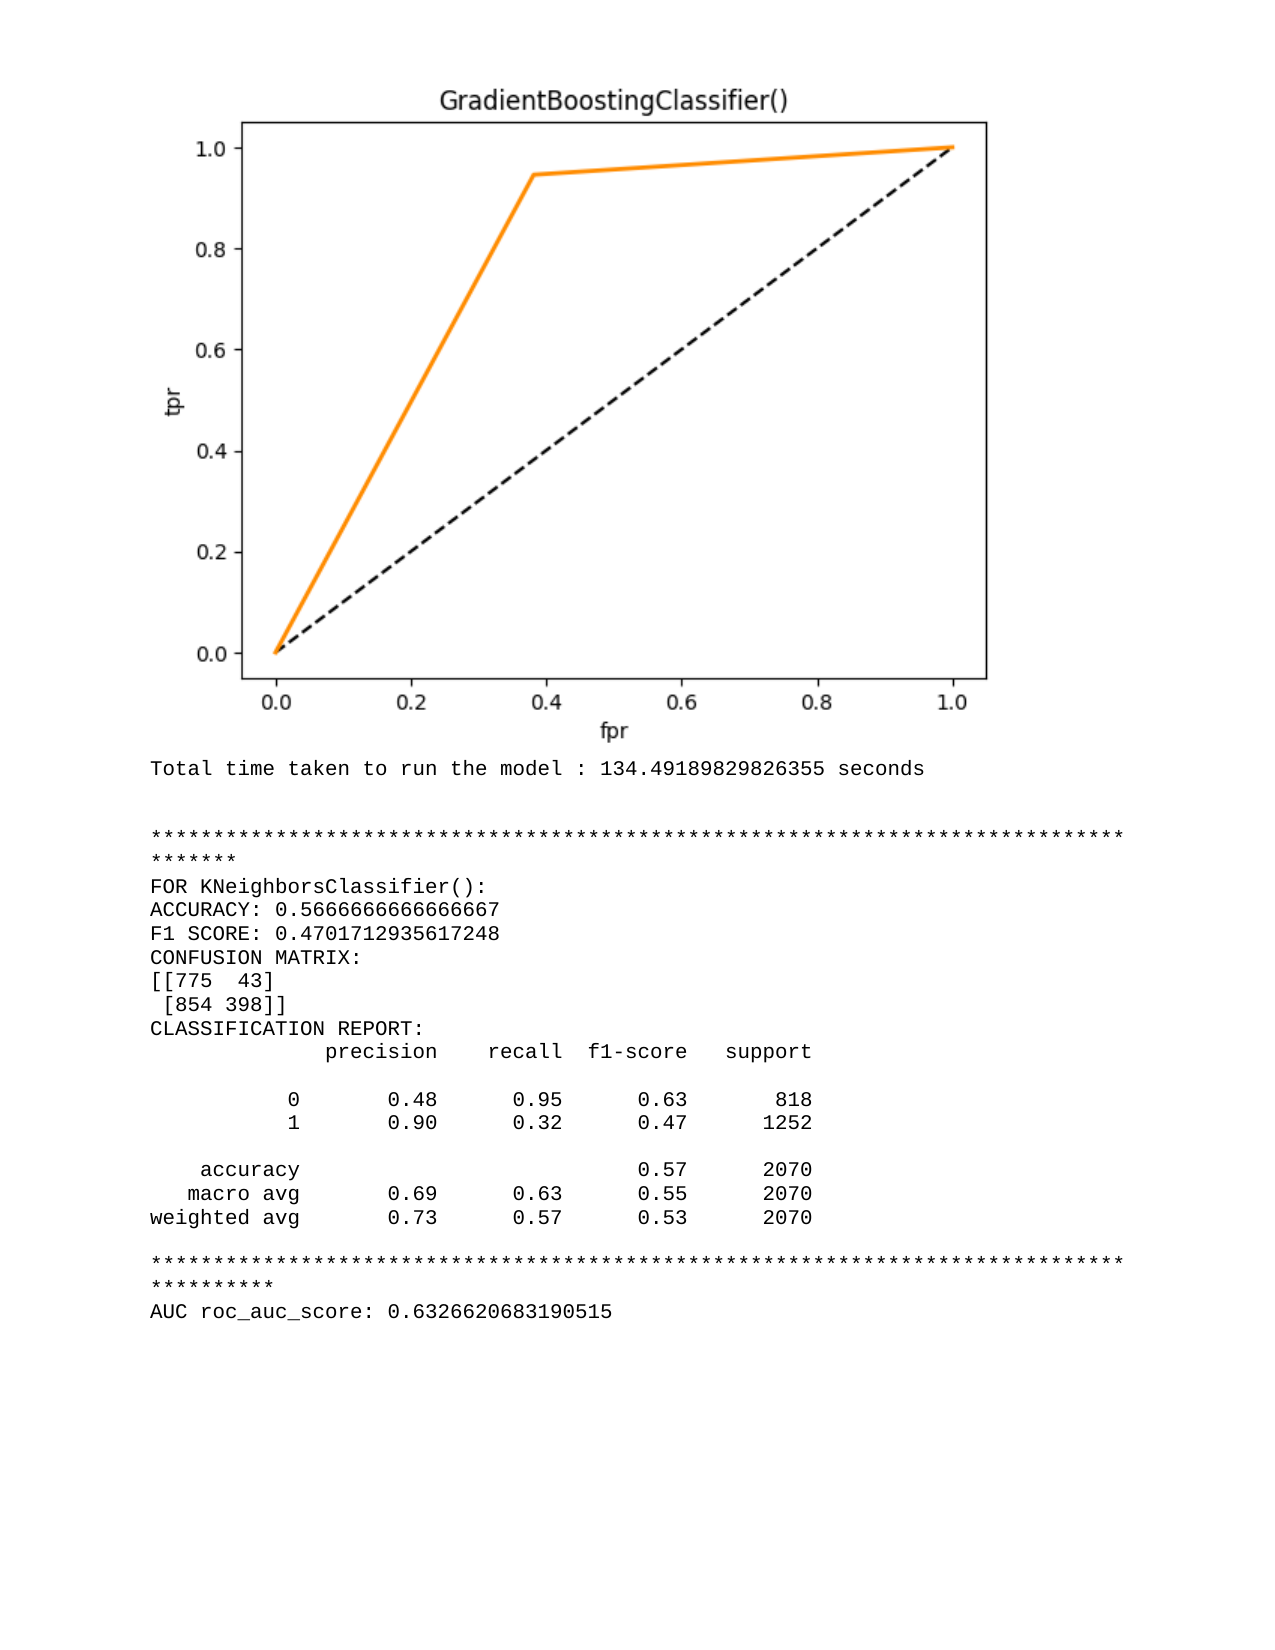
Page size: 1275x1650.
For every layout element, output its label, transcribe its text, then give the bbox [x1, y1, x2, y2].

text [[775 43] [150, 970, 1125, 994]
picture [150, 75, 1001, 758]
text weighted avg 0.73 0.57 0.53 2070 [150, 1207, 1125, 1230]
text CLASSIFICATION REPORT: [150, 1018, 1125, 1041]
text 1 0.90 0.32 0.47 1252 [150, 1112, 1125, 1136]
text [854 398]] [150, 994, 1125, 1018]
text F1 SCORE: 0.4701712935617248 [150, 923, 1125, 947]
text ************************************************************************************* [150, 828, 1125, 876]
text FOR KNeighborsClassifier(): [150, 876, 1125, 899]
text ACCURACY: 0.5666666666666667 [150, 899, 1125, 923]
text precision recall f1-score support [150, 1041, 1125, 1065]
text **************************************************************************************** [150, 1254, 1125, 1301]
text AUC roc_auc_score: 0.6326620683190515 [150, 1301, 1125, 1325]
text Total time taken to run the model : 134.49189829826355 seconds [150, 757, 1125, 781]
text macro avg 0.69 0.63 0.55 2070 [150, 1183, 1125, 1207]
text accuracy 0.57 2070 [150, 1159, 1125, 1183]
text 0 0.48 0.95 0.63 818 [150, 1088, 1125, 1112]
text CONFUSION MATRIX: [150, 947, 1125, 970]
